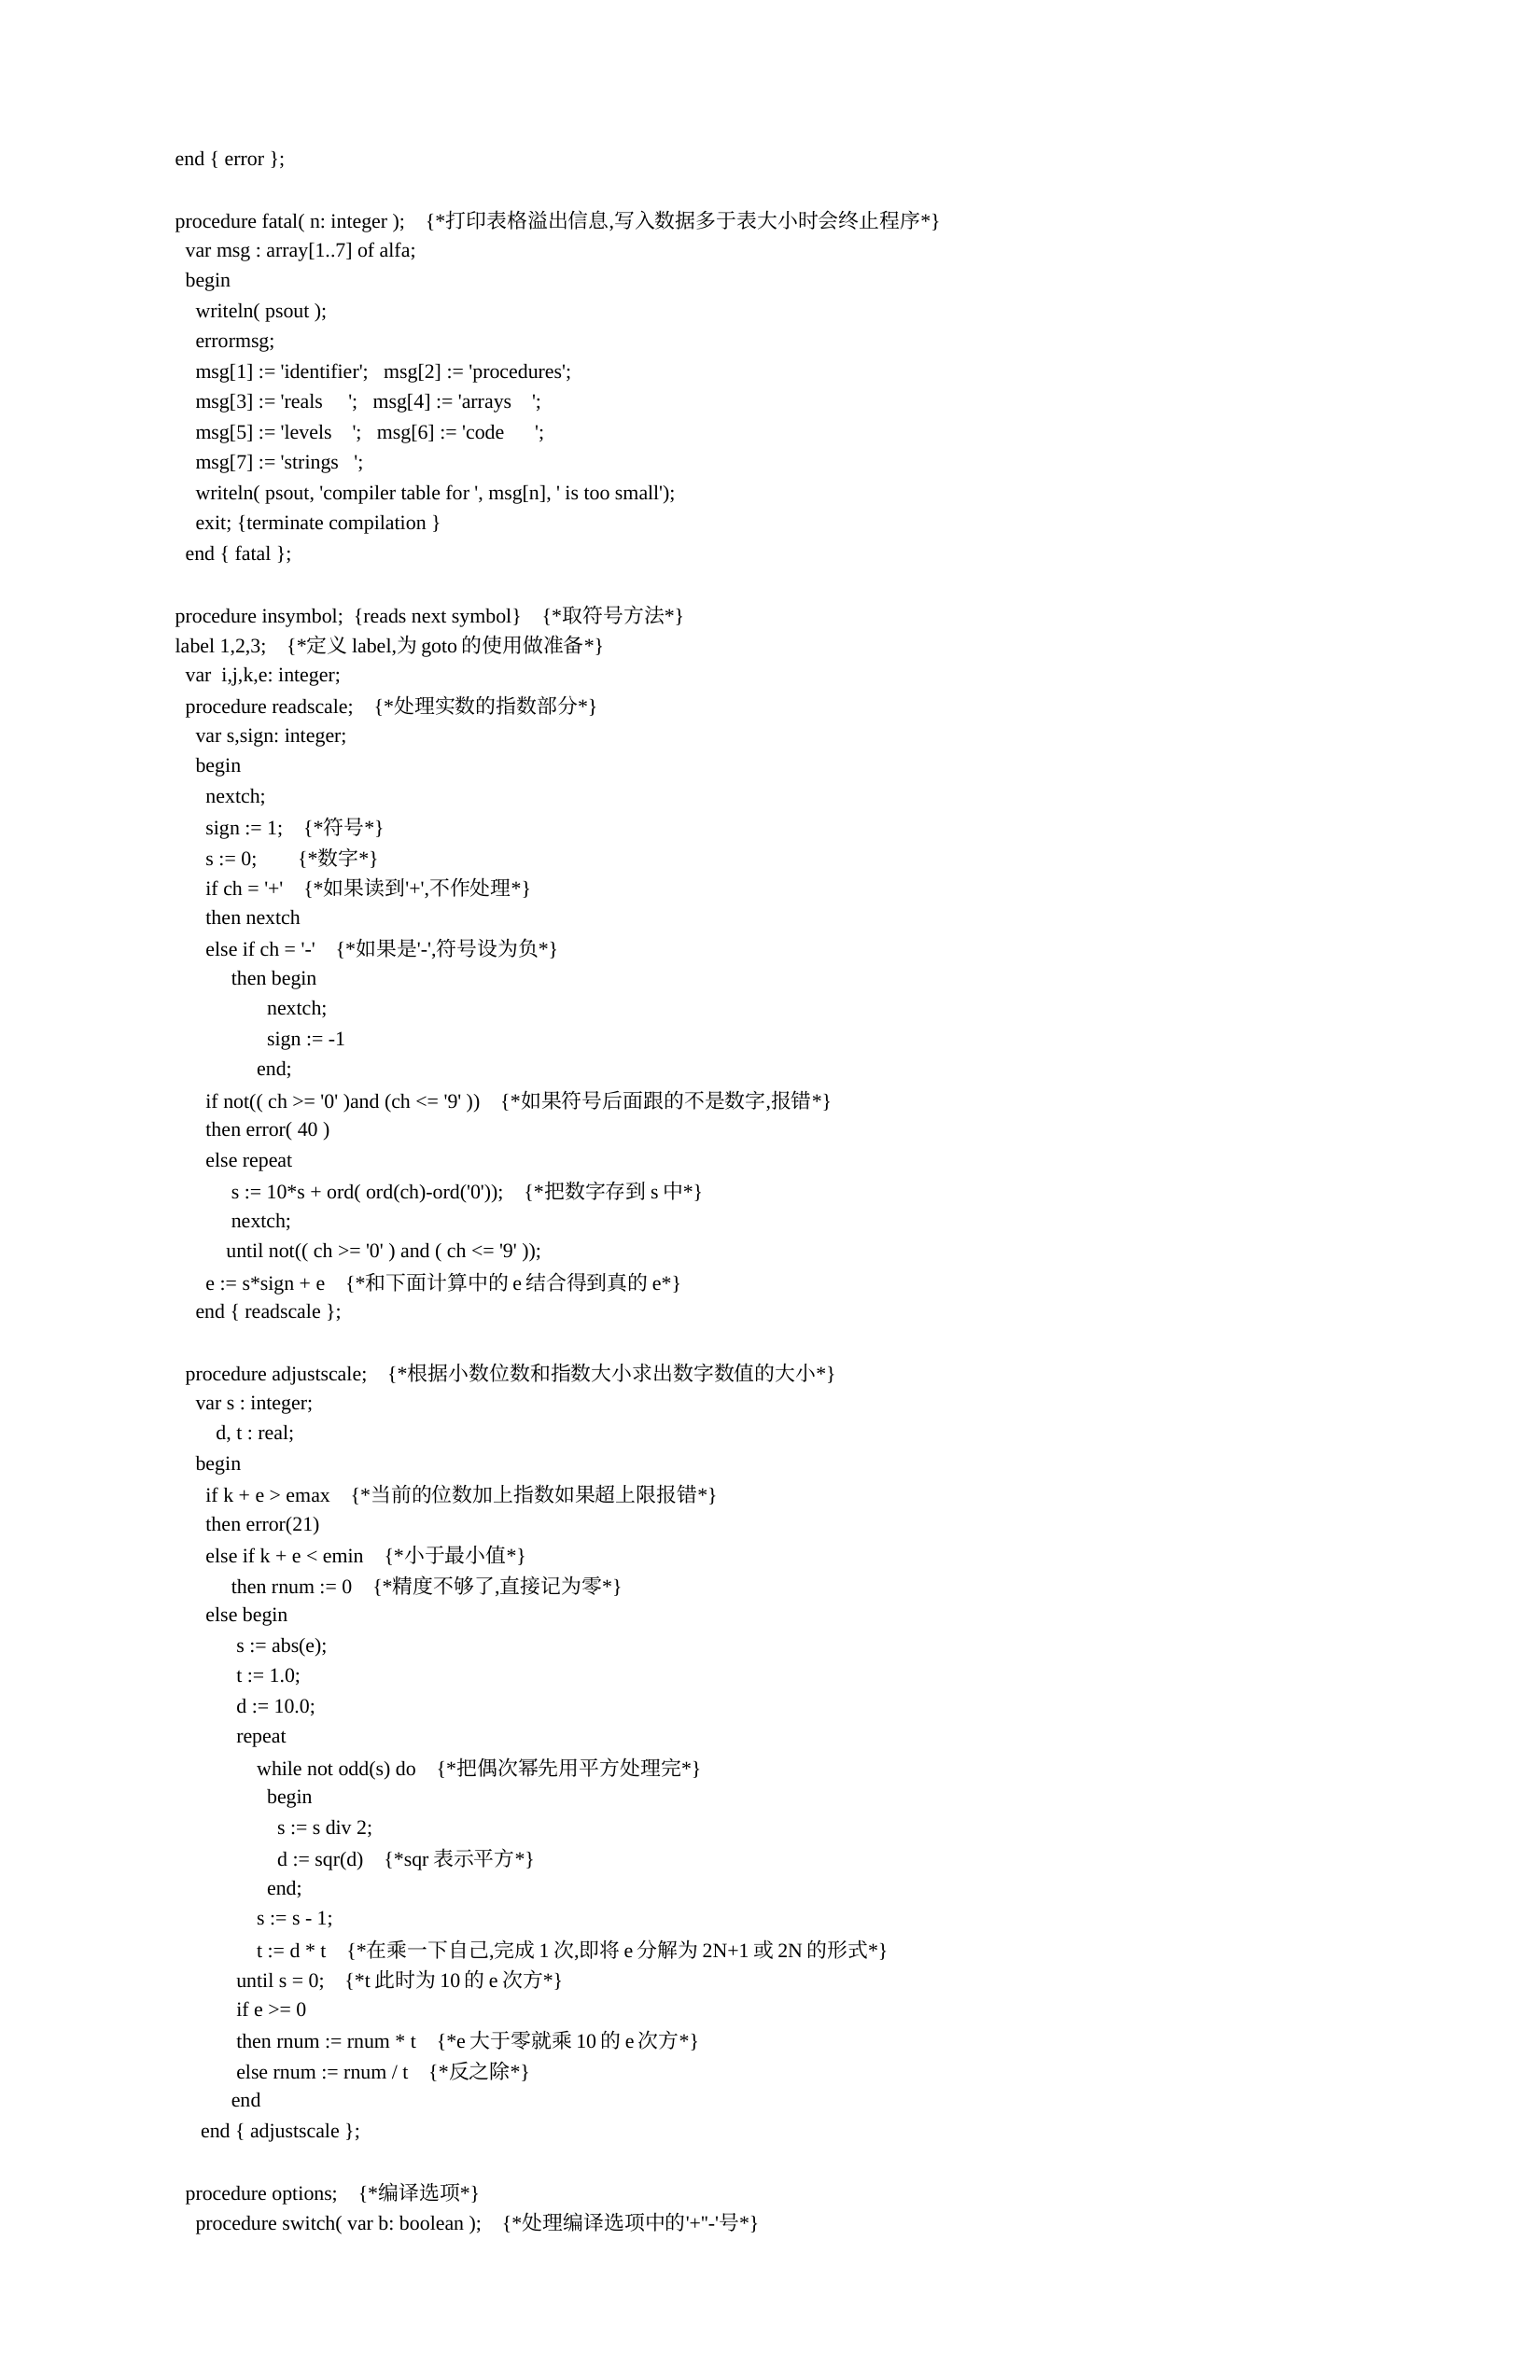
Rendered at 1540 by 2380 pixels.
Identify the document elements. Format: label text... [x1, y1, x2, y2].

text d := sqr(d) {*sqr表示平方*} [175, 1842, 1365, 1872]
text while not odd(s) do {*把偶次幂先用平方处理完*} [175, 1751, 1365, 1782]
text msg[3] := 'reals '; msg[4] := 'arrays '; [175, 386, 1365, 416]
text nextch; [175, 780, 1365, 811]
text exit; {terminate compilation } [175, 508, 1365, 538]
text if e >= 0 [175, 1994, 1365, 2024]
text until not(( ch >= '0' ) and ( ch <= '9' )); [175, 1236, 1365, 1266]
text then rnum := 0 {*精度不够了,直接记为零*} [175, 1569, 1365, 1600]
text procedure insymbol; {reads next symbol} {*取符号方法*} [175, 598, 1365, 629]
text s := 10*s + ord( ord(ch)-ord('0')); {*把数字存到s中*} [175, 1175, 1365, 1205]
text end { adjustscale }; [175, 2115, 1365, 2146]
text nextch; [175, 1205, 1365, 1236]
text else if k + e < emin {*小于最小值*} [175, 1539, 1365, 1569]
text errormsg; [175, 326, 1365, 356]
text msg[5] := 'levels '; msg[6] := 'code '; [175, 416, 1365, 447]
text else repeat [175, 1144, 1365, 1175]
text writeln( psout, 'compiler table for ', msg[n], ' is too small'); [175, 477, 1365, 508]
text procedure readscale; {*处理实数的指数部分*} [175, 690, 1365, 720]
text if not(( ch >= '0' )and (ch <= '9' )) {*如果符号后面跟的不是数字,报错*} [175, 1084, 1365, 1114]
text procedure fatal( n: integer ); {*打印表格溢出信息,写入数据多于表大小时会终止程序*} [175, 204, 1365, 234]
text procedure switch( var b: boolean ); {*处理编译选项中的'+''-'号*} [175, 2206, 1365, 2236]
text then nextch [175, 902, 1365, 932]
text d := 10.0; [175, 1690, 1365, 1721]
text then error( 40 ) [175, 1114, 1365, 1144]
text until s = 0; {*t此时为10的e次方*} [175, 1964, 1365, 1994]
text end { error }; [175, 144, 1365, 174]
text var msg : array[1..7] of alfa; [175, 234, 1365, 265]
text then begin [175, 962, 1365, 993]
text t := 1.0; [175, 1660, 1365, 1690]
text end { fatal }; [175, 538, 1365, 568]
text repeat [175, 1721, 1365, 1751]
text end; [175, 1872, 1365, 1903]
text begin [175, 1782, 1365, 1812]
text begin [175, 265, 1365, 295]
text s := abs(e); [175, 1630, 1365, 1660]
text sign := -1 [175, 1023, 1365, 1054]
text var s : integer; [175, 1387, 1365, 1418]
text var s,sign: integer; [175, 720, 1365, 750]
text end [175, 2085, 1365, 2115]
text nextch; [175, 993, 1365, 1023]
text then error(21) [175, 1508, 1365, 1539]
text var i,j,k,e: integer; [175, 659, 1365, 690]
text msg[1] := 'identifier'; msg[2] := 'procedures'; [175, 356, 1365, 386]
text end; [175, 1054, 1365, 1084]
text else if ch = '-' {*如果是'-',符号设为负*} [175, 932, 1365, 962]
text end { readscale }; [175, 1296, 1365, 1326]
text writeln( psout ); [175, 295, 1365, 326]
text if k + e > emax {*当前的位数加上指数如果超上限报错*} [175, 1478, 1365, 1508]
text s := s div 2; [175, 1812, 1365, 1842]
text else begin [175, 1600, 1365, 1630]
text e := s*sign + e {*和下面计算中的e结合得到真的e*} [175, 1266, 1365, 1296]
text d, t : real; [175, 1418, 1365, 1448]
text s := 0; {*数字*} [175, 841, 1365, 872]
text procedure options; {*编译选项*} [175, 2176, 1365, 2206]
text if ch = '+' {*如果读到'+',不作处理*} [175, 872, 1365, 902]
text msg[7] := 'strings '; [175, 447, 1365, 477]
text then rnum := rnum * t {*e大于零就乘10的e次方*} [175, 2024, 1365, 2054]
text label 1,2,3; {*定义label,为goto的使用做准备*} [175, 629, 1365, 659]
text begin [175, 1448, 1365, 1478]
text s := s - 1; [175, 1903, 1365, 1933]
text sign := 1; {*符号*} [175, 811, 1365, 841]
text else rnum := rnum / t {*反之除*} [175, 2054, 1365, 2085]
text begin [175, 750, 1365, 780]
text procedure adjustscale; {*根据小数位数和指数大小求出数字数值的大小*} [175, 1357, 1365, 1387]
text t := d * t {*在乘一下自己,完成1次,即将e分解为2N+1或2N的形式*} [175, 1933, 1365, 1964]
